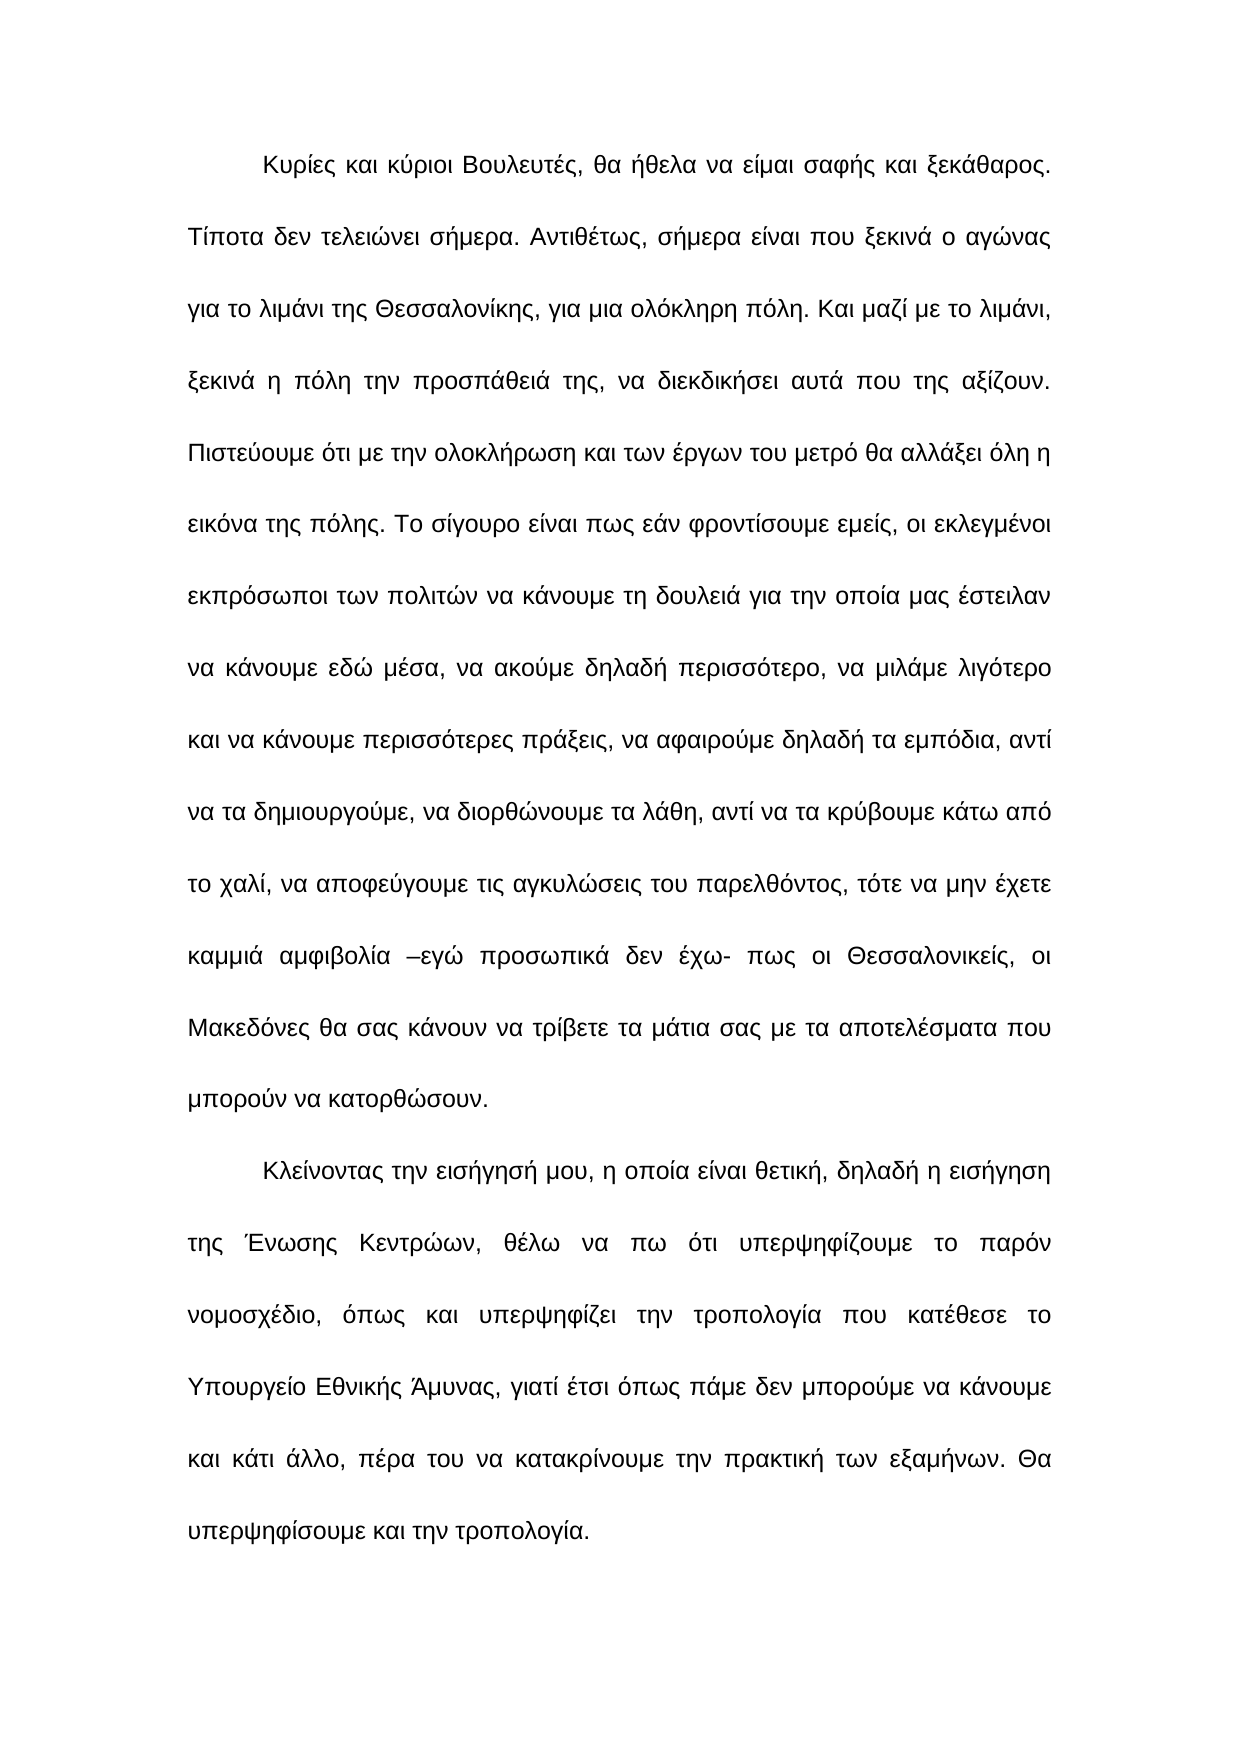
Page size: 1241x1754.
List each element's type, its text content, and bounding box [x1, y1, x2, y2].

text Κλείνοντας την εισήγησή μου, η οποία είναι θετική, δηλαδή η εισήγηση της Ένωσης Κεντρώων, θέλω να πω ότι υπερψηφίζουμε το παρόν νομοσχέδιο, όπως και υπερψηφίζει την τροπολογία που κατέθεσε το Υπουργείο Εθνικής Άμυνας, γιατί έτσι όπως πάμε δεν μπορούμε να κάνουμε και κάτι άλλο, πέρα του να κατακρίνουμε την πρακτική των εξαμήνων. Θα υπερψηφίσουμε και την τροπολογία. [187, 1156, 1053, 1544]
text Κυρίες και κύριοι Βουλευτές, θα ήθελα να είμαι σαφής και ξεκάθαρος. Τίποτα δεν τελειώνει σήμερα. Αντιθέτως, σήμερα είναι που ξεκινά ο αγώνας για το λιμάνι της Θεσσαλονίκης, για μια ολόκληρη πόλη. Και μαζί με το λιμάνι, ξεκινά η πόλη την προσπάθειά της, να διεκδικήσει αυτά που της αξίζουν. Πιστεύουμε ότι με την ολοκλήρωση και των έργων του μετρό θα αλλάξει όλη η εικόνα της πόλης. Το σίγουρο είναι πως εάν φροντίσουμε εμείς, οι εκλεγμένοι εκπρόσωποι των πολιτών να κάνουμε τη δουλειά για την οποία μας έστειλαν να κάνουμε εδώ μέσα, να ακούμε δηλαδή περισσότερο, να μιλάμε λιγότερο και να κάνουμε περισσότερες πράξεις, να αφαιρούμε δηλαδή τα εμπόδια, αντί να τα δημιουργούμε, να διορθώνουμε τα λάθη, αντί να τα κρύβουμε κάτω από το χαλί, να αποφεύγουμε τις αγκυλώσεις του παρελθόντος, τότε να μην έχετε καμμιά αμφιβολία –εγώ προσωπικά δεν έχω- πως οι Θεσσαλονικείς, οι Μακεδόνες θα σας κάνουν να τρίβετε τα μάτια σας με τα αποτελέσματα που μπορούν να κατορθώσουν. [187, 150, 1053, 1113]
